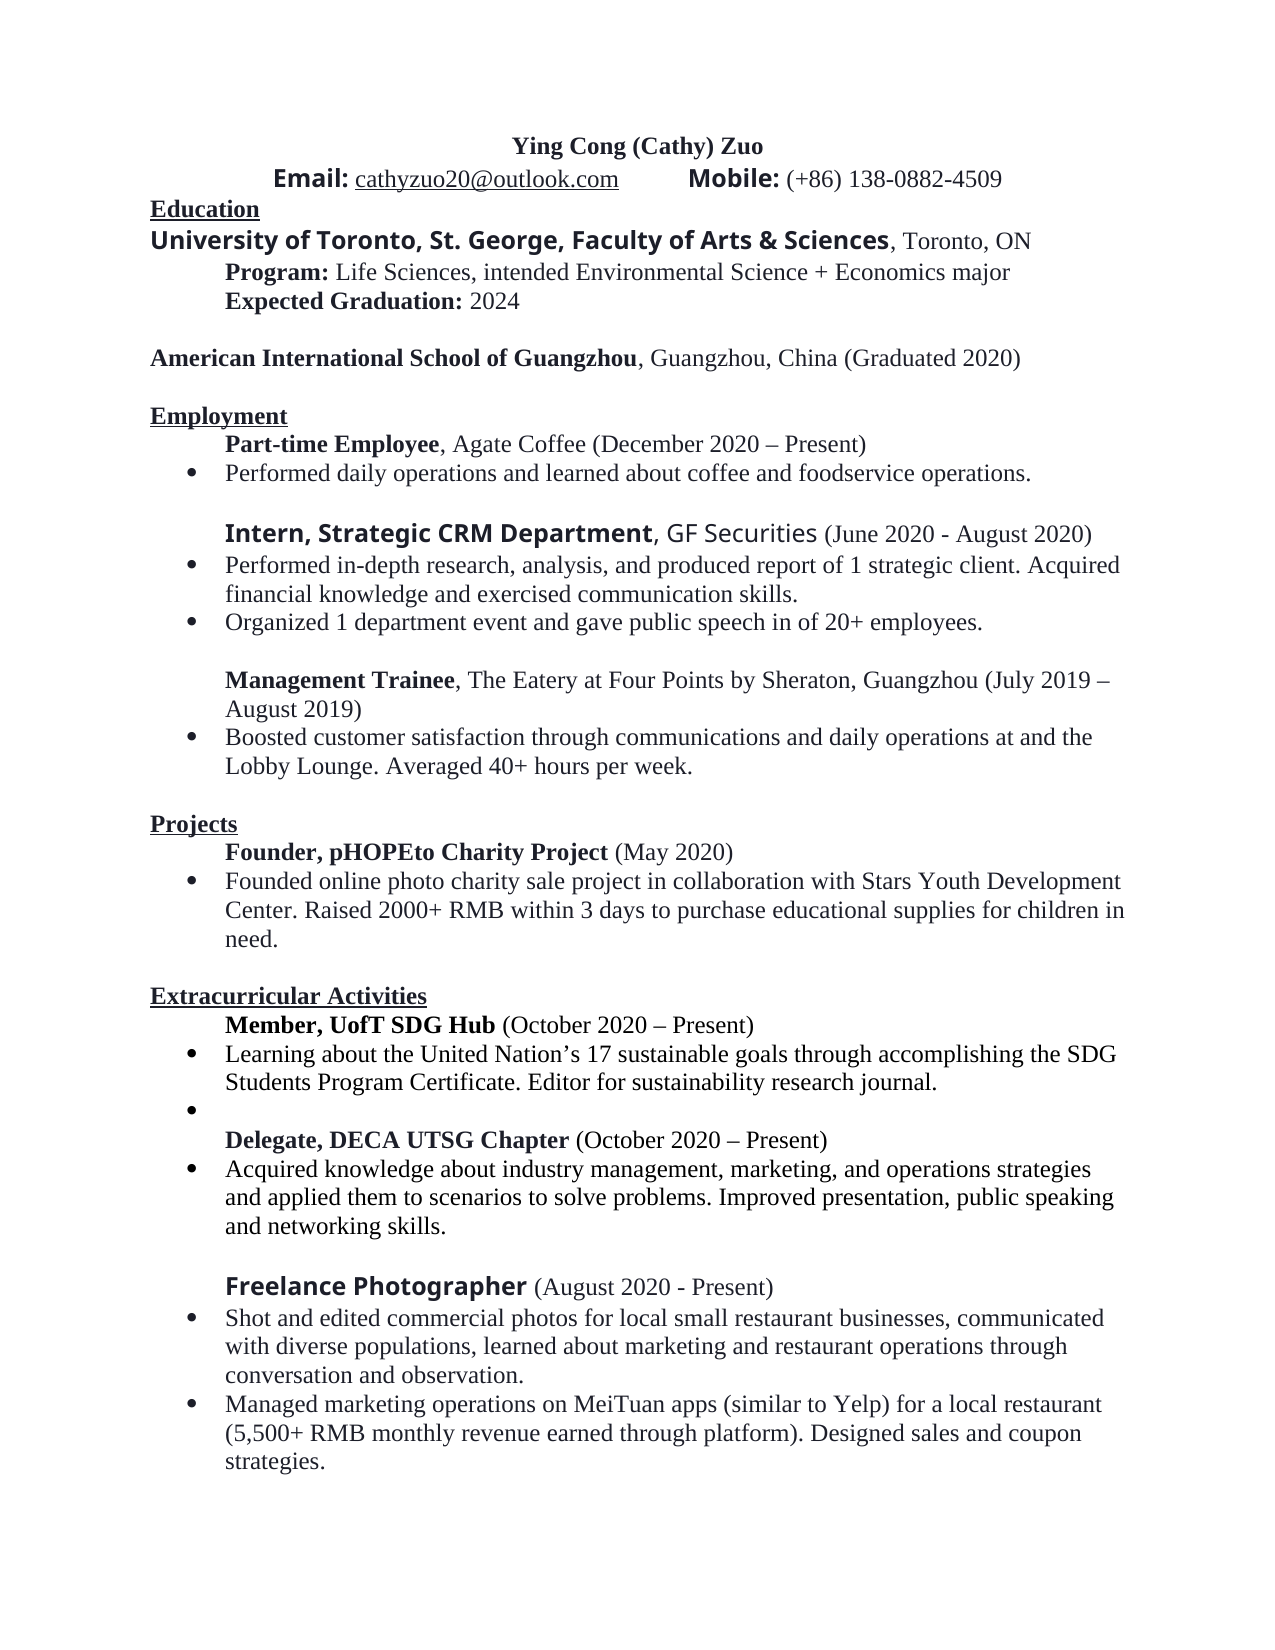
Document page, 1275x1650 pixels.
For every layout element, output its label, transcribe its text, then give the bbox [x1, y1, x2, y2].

text Extracurricular Activities [150, 981, 1125, 1010]
list Boosted customer satisfaction through communications and daily operations at and the Lobby Lounge. Averaged 40+ hours per week. [187, 722, 1125, 780]
text Management Trainee, The Eatery at Four Points by Sheraton, Guangzhou (July 2019 – August 2019) [225, 665, 1125, 722]
text Founder, pHOPEto Charity Project (May 2020) [225, 837, 1125, 866]
text Employment [150, 401, 1125, 429]
text Expected Graduation: 2024 [225, 286, 1125, 314]
list Learning about the United Nation’s 17 sustainable goals through accomplishing the SDG Students Program Certificate. Editor for sustainability research journal. [187, 1039, 1125, 1096]
text Member, UofT SDG Hub (October 2020 – Present) [225, 1010, 1125, 1039]
list Performed in-depth research, analysis, and produced report of 1 strategic client. Acquired financial knowledge and exercised communication skills. [187, 550, 1125, 607]
list Organized 1 department event and gave public speech in of 20+ employees. [187, 607, 1125, 636]
text Email: cathyzuo20@outlook.com Mobile: (+86) 138-0882-4509 [150, 160, 1125, 194]
text Intern, Strategic CRM Department, GF Securities (June 2020 - August 2020) [225, 516, 1125, 550]
list Managed marketing operations on MeiTuan apps (similar to Yelp) for a local restaurant (5,500+ RMB monthly revenue earned through platform). Designed sales and coupon strategies. [187, 1389, 1125, 1475]
text Education [150, 194, 1125, 223]
text University of Toronto, St. George, Faculty of Arts & Sciences, Toronto, ON [150, 223, 1125, 257]
text Freelance Photographer (August 2020 - Present) [225, 1269, 1125, 1303]
text American International School of Guangzhou, Guangzhou, China (Graduated 2020) [150, 343, 1125, 372]
list Acquired knowledge about industry management, marketing, and operations strategies and applied them to scenarios to solve problems. Improved presentation, public speaking and networking skills. [187, 1154, 1125, 1240]
list Shot and edited commercial photos for local small restaurant businesses, communicated with diverse populations, learned about marketing and restaurant operations through conversation and observation. [187, 1303, 1125, 1389]
list Performed daily operations and learned about coffee and foodservice operations. [187, 458, 1125, 487]
list Founded online photo charity sale project in collaboration with Stars Youth Development Center. Raised 2000+ RMB within 3 days to purchase educational supplies for children in need. [187, 866, 1125, 952]
text Ying Cong (Cathy) Zuo [150, 131, 1125, 160]
text Part-time Employee, Agate Coffee (December 2020 – Present) [225, 429, 1125, 458]
text Delegate, DECA UTSG Chapter (October 2020 – Present) [225, 1125, 1125, 1154]
text Program: Life Sciences, intended Environmental Science + Economics major [150, 257, 1125, 286]
text Projects [150, 809, 1125, 837]
